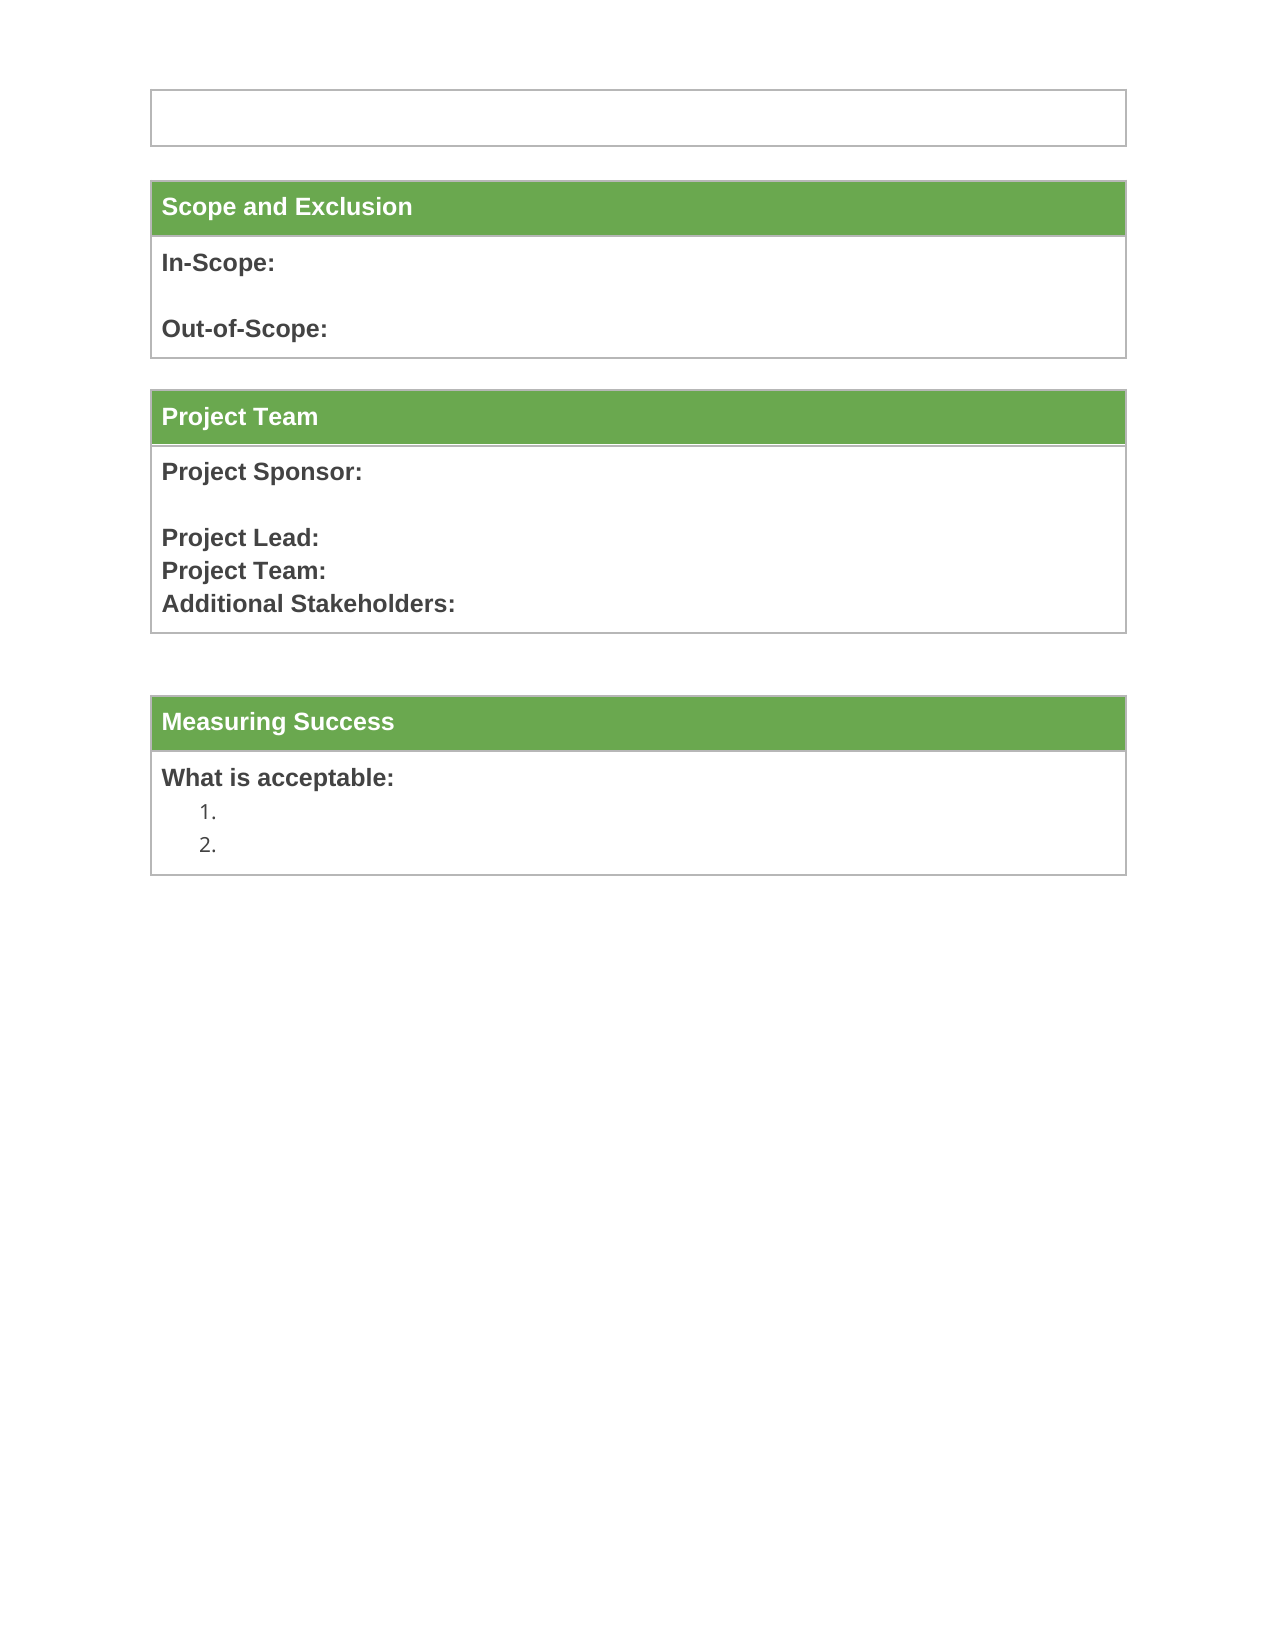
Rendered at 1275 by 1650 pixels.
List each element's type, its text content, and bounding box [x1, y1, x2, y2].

table_header Scope and Exclusion [152, 182, 1125, 235]
table_header Project Team [152, 391, 1125, 444]
table_header Measuring Success [152, 697, 1125, 750]
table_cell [152, 91, 1125, 144]
table_cell In-Scope: Out-of-Scope: [152, 237, 1125, 357]
table_cell What is acceptable: [152, 752, 1125, 874]
table_cell Project Sponsor: Project Lead: Project Team: Additional Stakeholders: [152, 447, 1125, 632]
